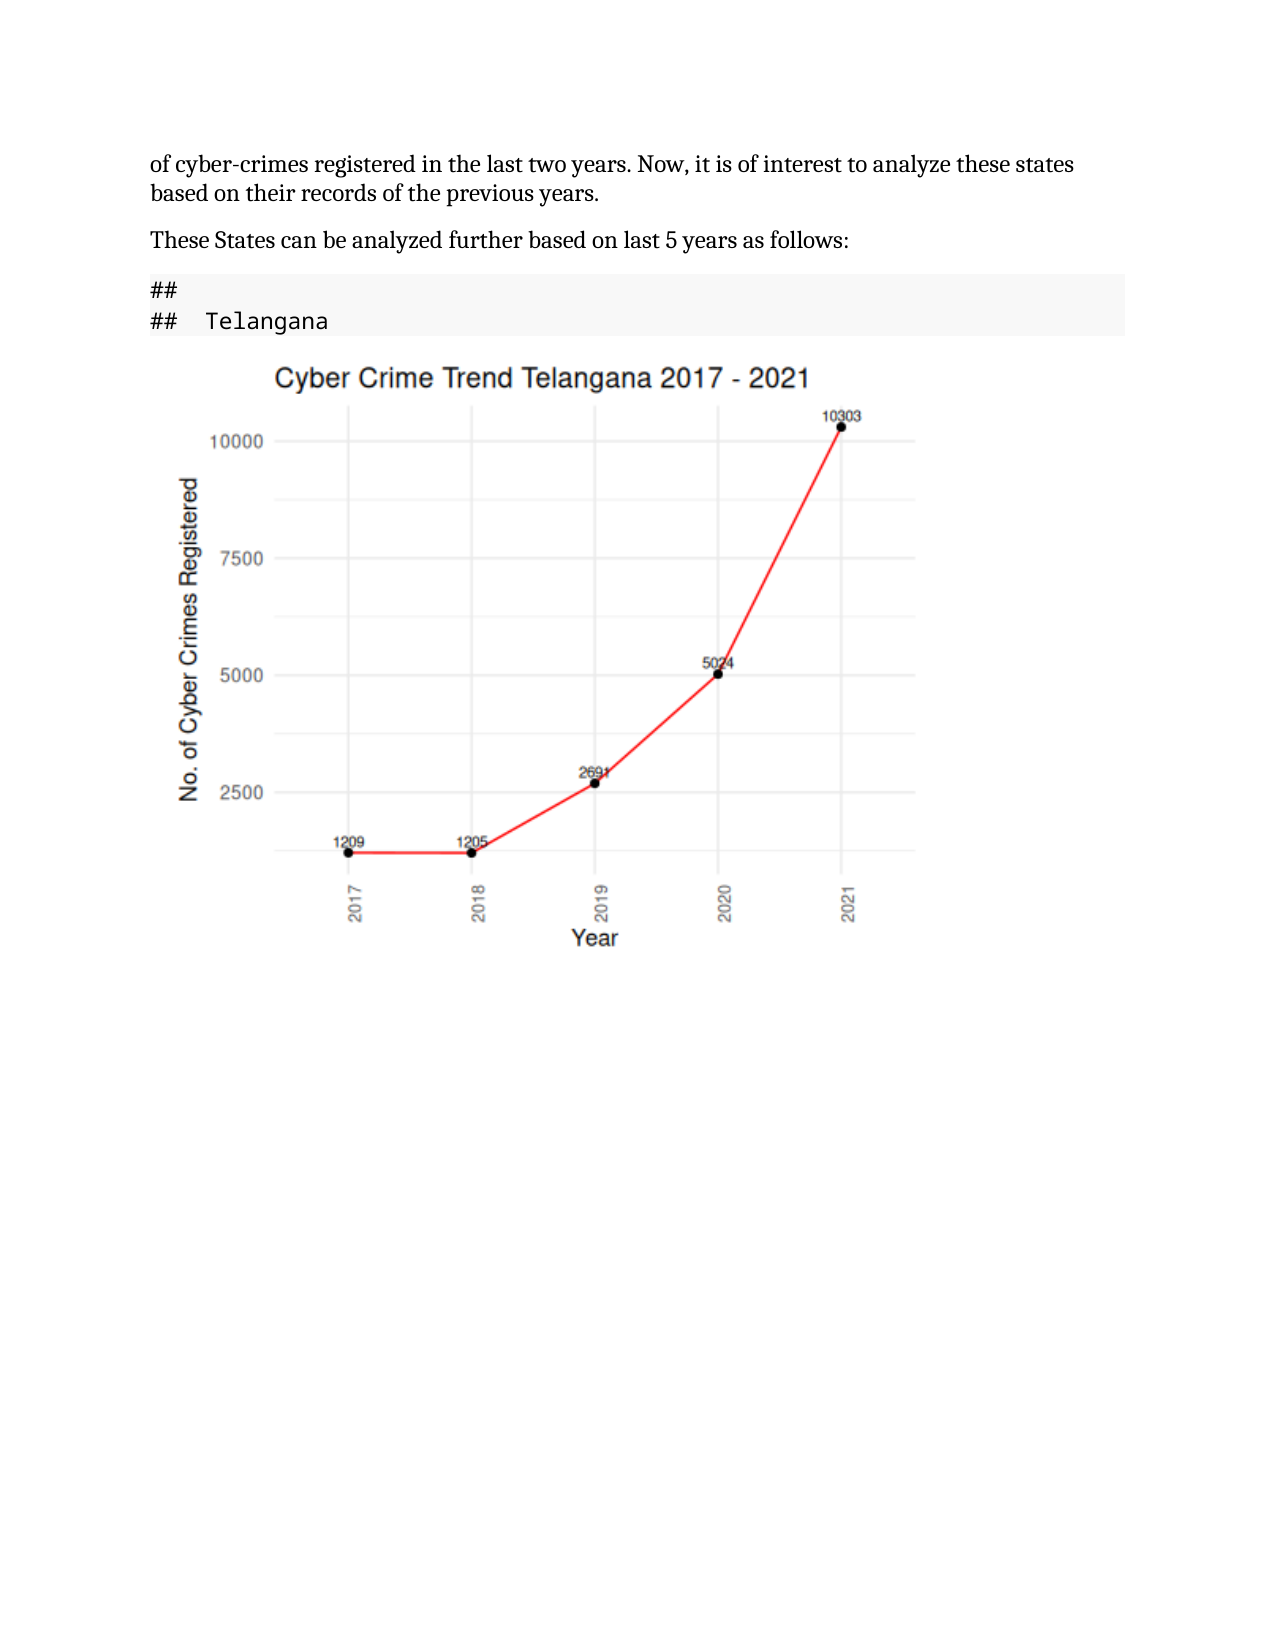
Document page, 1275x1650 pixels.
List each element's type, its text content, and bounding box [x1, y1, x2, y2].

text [150, 150, 1125, 207]
text These States can be analyzed further based on last 5 years as follows: [150, 226, 1125, 255]
text ## ## Telangana [150, 274, 1125, 336]
picture [168, 357, 927, 964]
